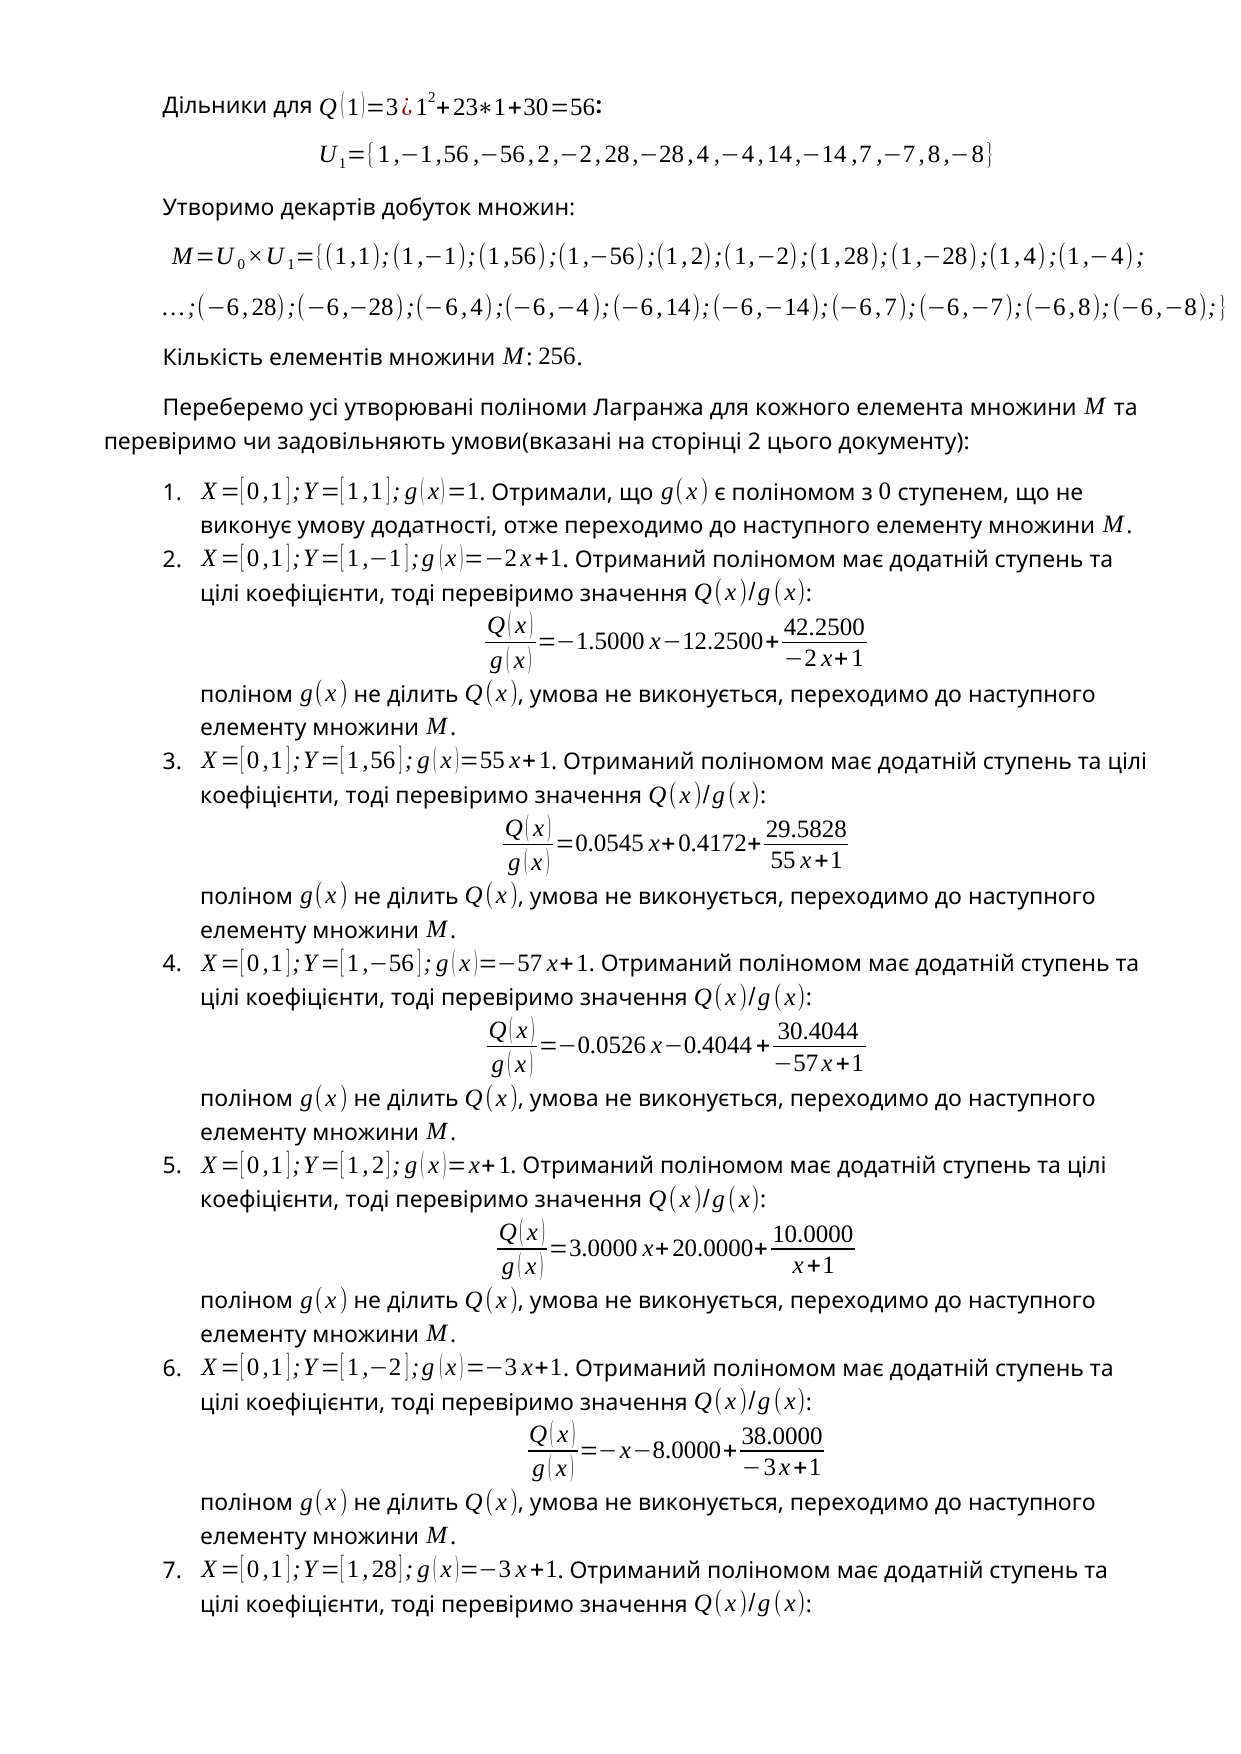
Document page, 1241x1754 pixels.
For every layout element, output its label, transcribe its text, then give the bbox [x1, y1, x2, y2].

list . Отриманий поліномом має додатній ступень та цілі коефіцієнти, тоді перевіримо значення : [162, 1352, 1152, 1417]
list поліном не ділить , умова не виконується, переходимо до наступного елементу множини . [200, 1284, 1152, 1349]
text Утворимо декартів добуток множин: [103, 191, 1152, 222]
text Переберемо усі утворювані поліноми Лагранжа для кожного елемента множини та перевіримо чи задовільняють умови(вказані на сторінці 2 цього документу): [103, 391, 1152, 456]
list . Отриманий поліномом має додатній ступень та цілі коефіцієнти, тоді перевіримо значення : [162, 543, 1152, 608]
list . Отриманий поліномом має додатній ступень та цілі коефіцієнти, тоді перевіримо значення : [162, 947, 1152, 1012]
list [200, 1486, 1152, 1551]
list поліном не ділить , умова не виконується, переходимо до наступного елементу множини . [200, 1082, 1152, 1147]
text Кількість елементів множини : . [103, 341, 1152, 372]
text Дільники для : [103, 89, 1152, 121]
list . Отриманий поліномом має додатній ступень та цілі коефіцієнти, тоді перевіримо значення : [162, 745, 1152, 810]
list поліном не ділить , умова не виконується, переходимо до наступного елементу множини . [200, 678, 1152, 743]
list . Отримали, що є поліномом з ступенем, що не виконує умову додатності, отже переходимо до наступного елементу множини . [162, 475, 1152, 540]
list поліном не ділить , умова не виконується, переходимо до наступного елементу множини . [200, 880, 1152, 945]
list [162, 1554, 1152, 1619]
list . Отриманий поліномом має додатній ступень та цілі коефіцієнти, тоді перевіримо значення : [162, 1149, 1152, 1214]
